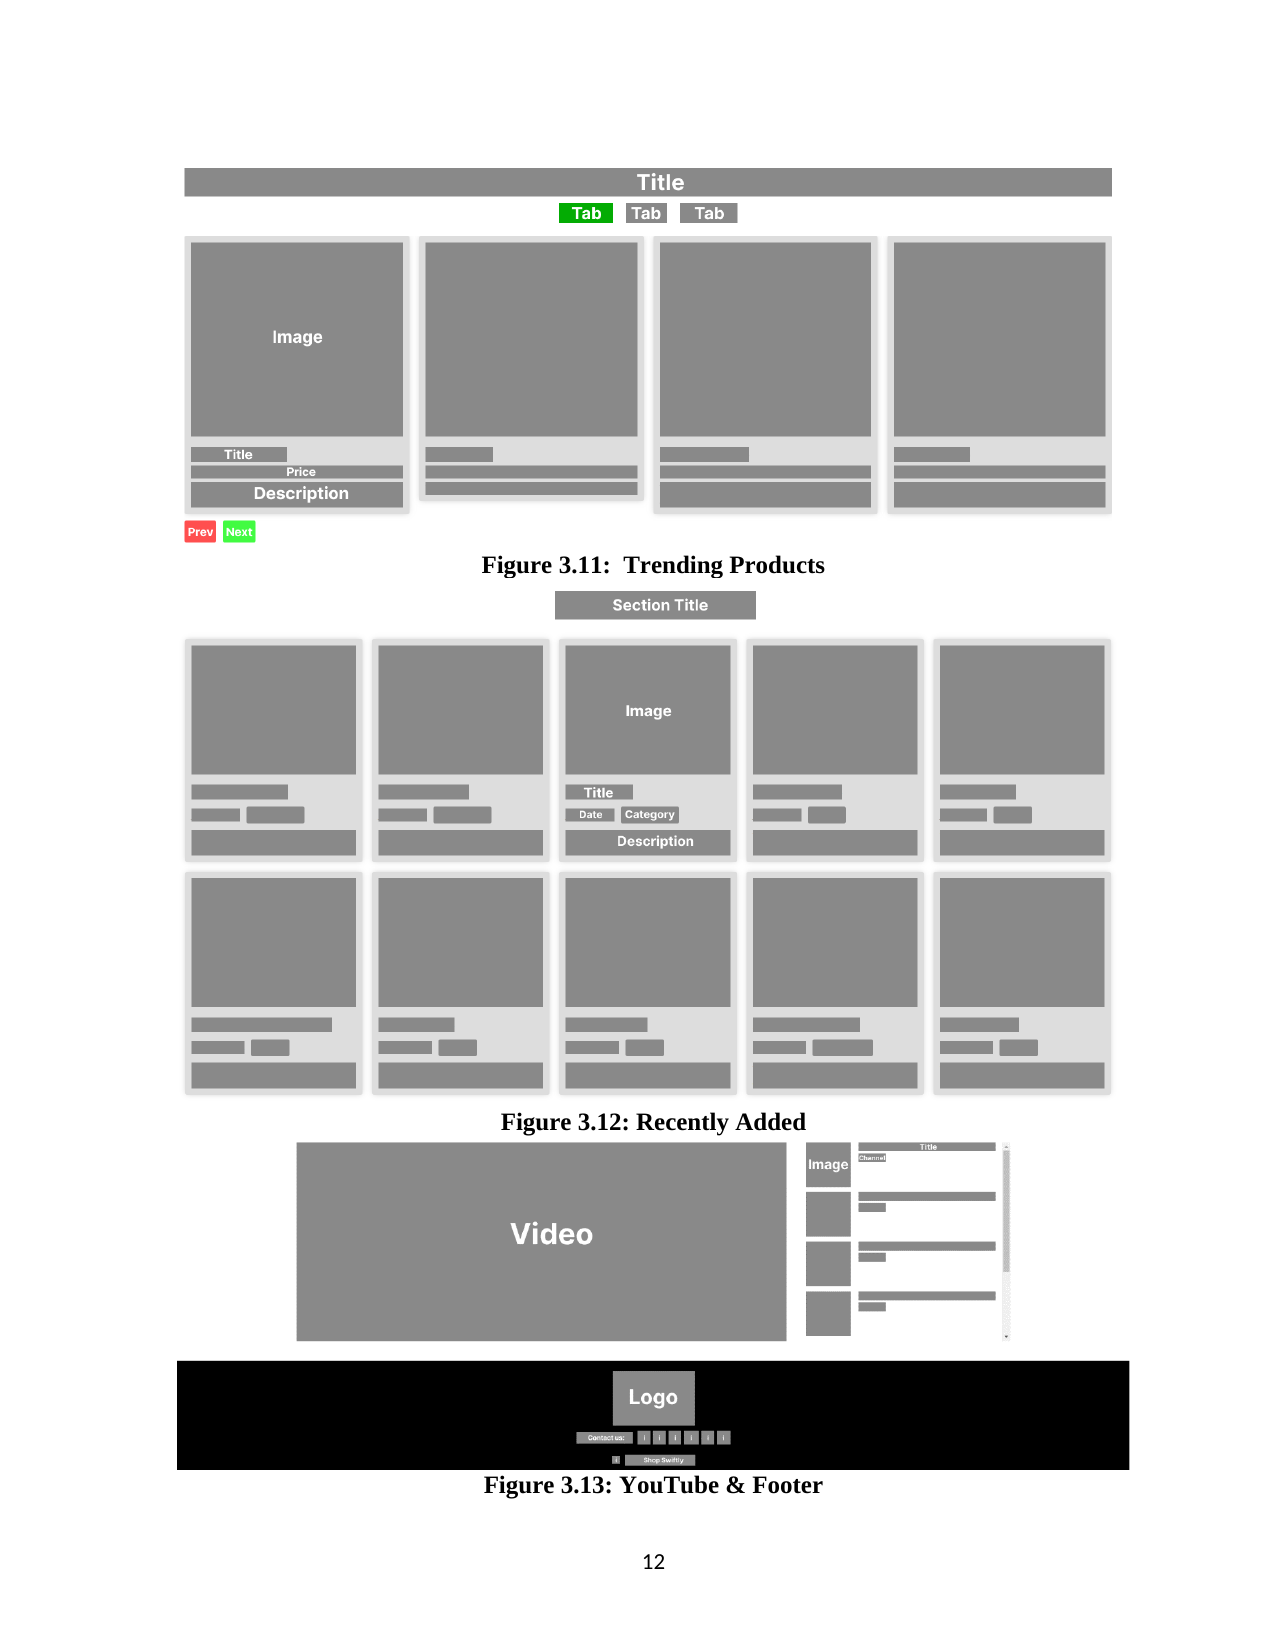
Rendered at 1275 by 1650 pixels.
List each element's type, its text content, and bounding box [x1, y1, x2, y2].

picture [172, 578, 1125, 1108]
text Figure 3.13: YouTube & Footer [172, 1470, 1134, 1498]
picture [177, 1136, 1130, 1470]
text Figure 3.12: Recently Added [172, 1107, 1134, 1136]
picture [172, 150, 1125, 550]
text Figure 3.11: Trending Products [172, 550, 1134, 578]
